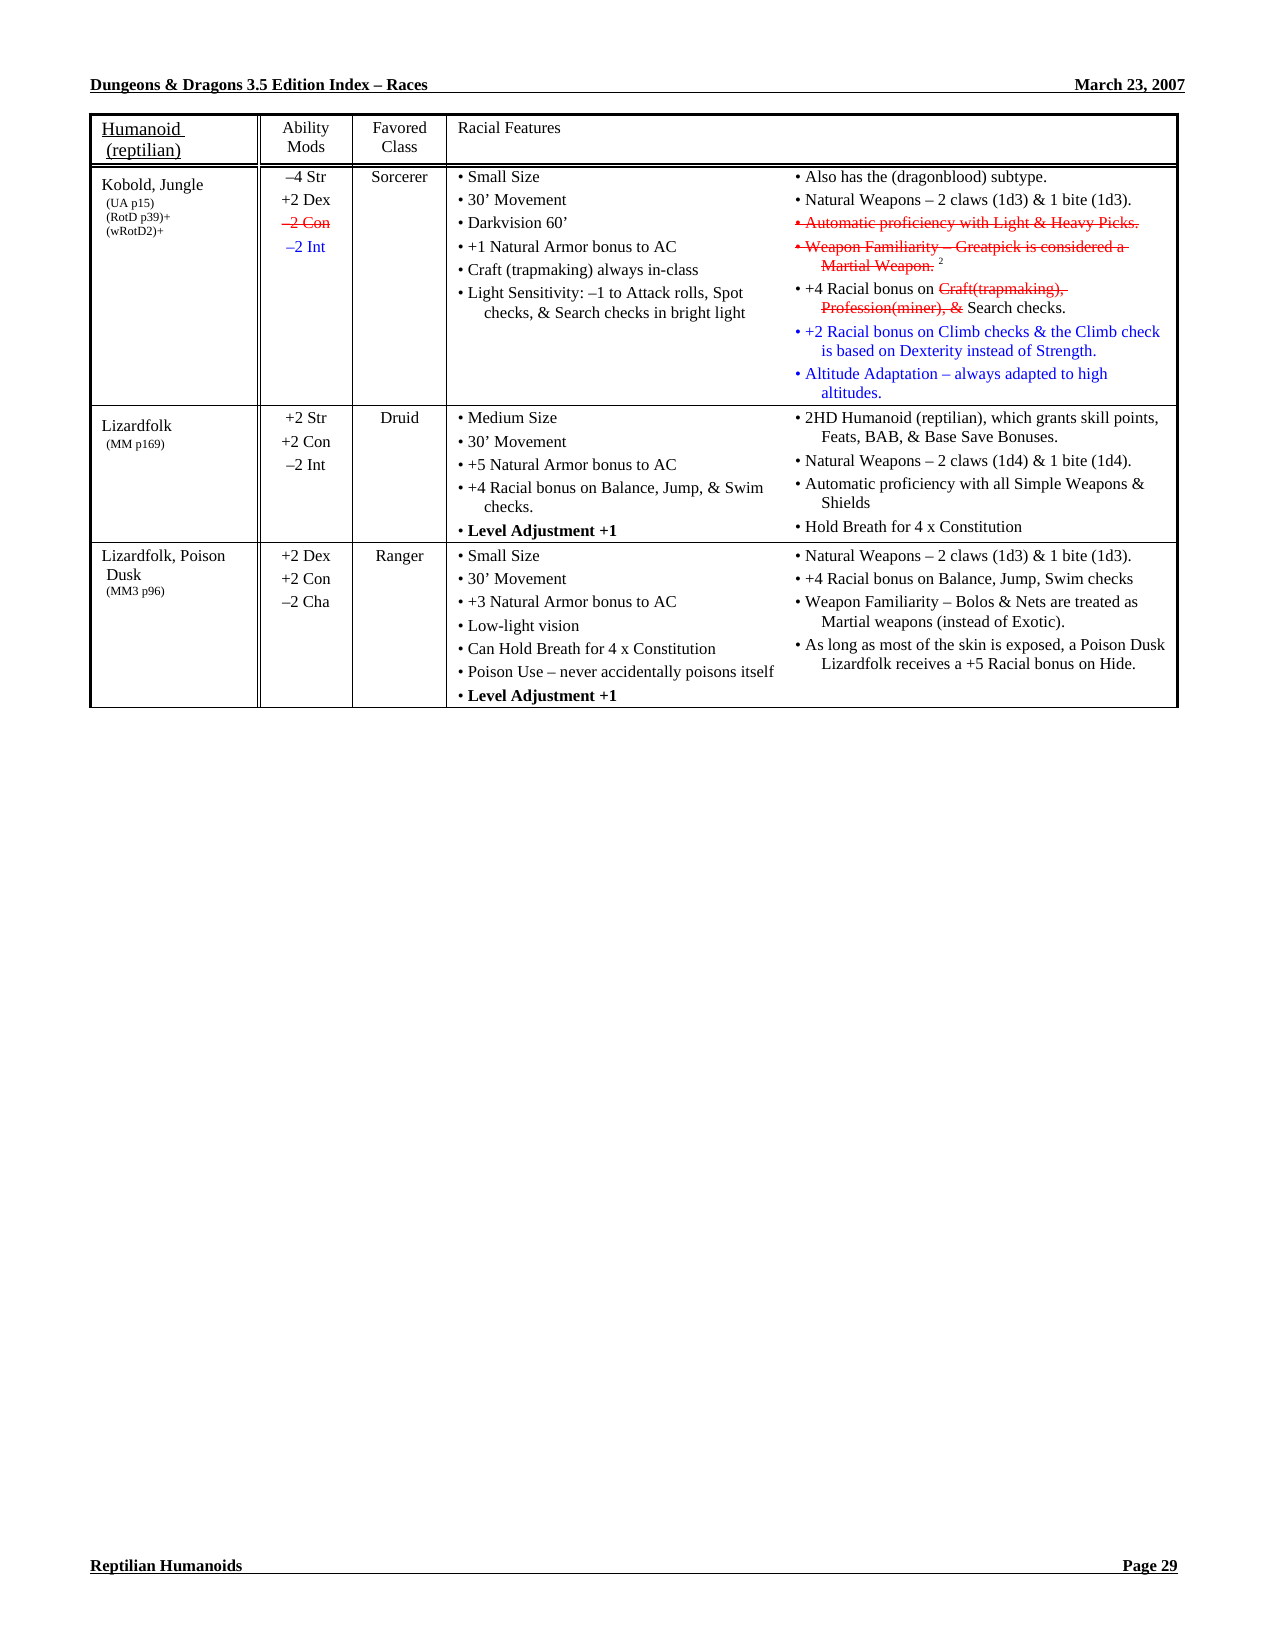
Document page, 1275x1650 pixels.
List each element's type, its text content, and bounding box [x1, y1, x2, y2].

table_cell • Also has the (dragonblood) subtype. • Natural Weapons – 2 claws (1d3) & 1 bite (1d3). • Automatic proficiency with Light & Heavy Picks. • Weapon Familiarity – Greatpick is considered a Martial Weapon. 2 • +4 Racial bonus on Craft(trapmaking), Profession(miner), & Search checks. • +2 Racial bonus on Climb checks & the Climb check is based on Dexterity instead of Strength. • Altitude Adaptation – always adapted to high altitudes. [784, 168, 1176, 404]
table_cell –4 Str +2 Dex –2 Con –2 Int [261, 168, 352, 404]
table_header [784, 116, 1176, 163]
table_cell Druid [353, 406, 446, 542]
table_cell Lizardfolk, Poison Dusk (MM3 p96) [92, 543, 257, 707]
table_cell • 2HD Humanoid (reptilian), which grants skill points, Feats, BAB, & Base Save Bonuses. • Natural Weapons – 2 claws (1d4) & 1 bite (1d4). • Automatic proficiency with all Simple Weapons & Shields • Hold Breath for 4 x Constitution [784, 406, 1176, 542]
table_cell Ranger [353, 543, 446, 707]
table_header Ability Mods [261, 116, 352, 163]
table_cell • Small Size • 30’ Movement • Darkvision 60’ • +1 Natural Armor bonus to AC • Craft (trapmaking) always in-class • Light Sensitivity: –1 to Attack rolls, Spot checks, & Search checks in bright light [447, 168, 784, 404]
table_cell Sorcerer [353, 168, 446, 404]
table_cell Kobold, Jungle (UA p15) (RotD p39)+ (wRotD2)+ [92, 168, 257, 404]
table_header Favored Class [353, 116, 446, 163]
table_cell +2 Str +2 Con –2 Int [261, 406, 352, 542]
table_cell • Natural Weapons – 2 claws (1d3) & 1 bite (1d3). • +4 Racial bonus on Balance, Jump, Swim checks • Weapon Familiarity – Bolos & Nets are treated as Martial weapons (instead of Exotic). • As long as most of the skin is exposed, a Poison Dusk Lizardfolk receives a +5 Racial bonus on Hide. [784, 543, 1176, 707]
table_cell • Small Size • 30’ Movement • +3 Natural Armor bonus to AC • Low-light vision • Can Hold Breath for 4 x Constitution • Poison Use – never accidentally poisons itself • Level Adjustment +1 [447, 543, 784, 707]
table_cell +2 Dex +2 Con –2 Cha [261, 543, 352, 707]
table_cell • Medium Size • 30’ Movement • +5 Natural Armor bonus to AC • +4 Racial bonus on Balance, Jump, & Swim checks. • Level Adjustment +1 [447, 406, 784, 542]
table_header Racial Features [447, 116, 784, 163]
table_cell Lizardfolk (MM p169) [92, 406, 257, 542]
table_header Humanoid (reptilian) [92, 116, 257, 163]
